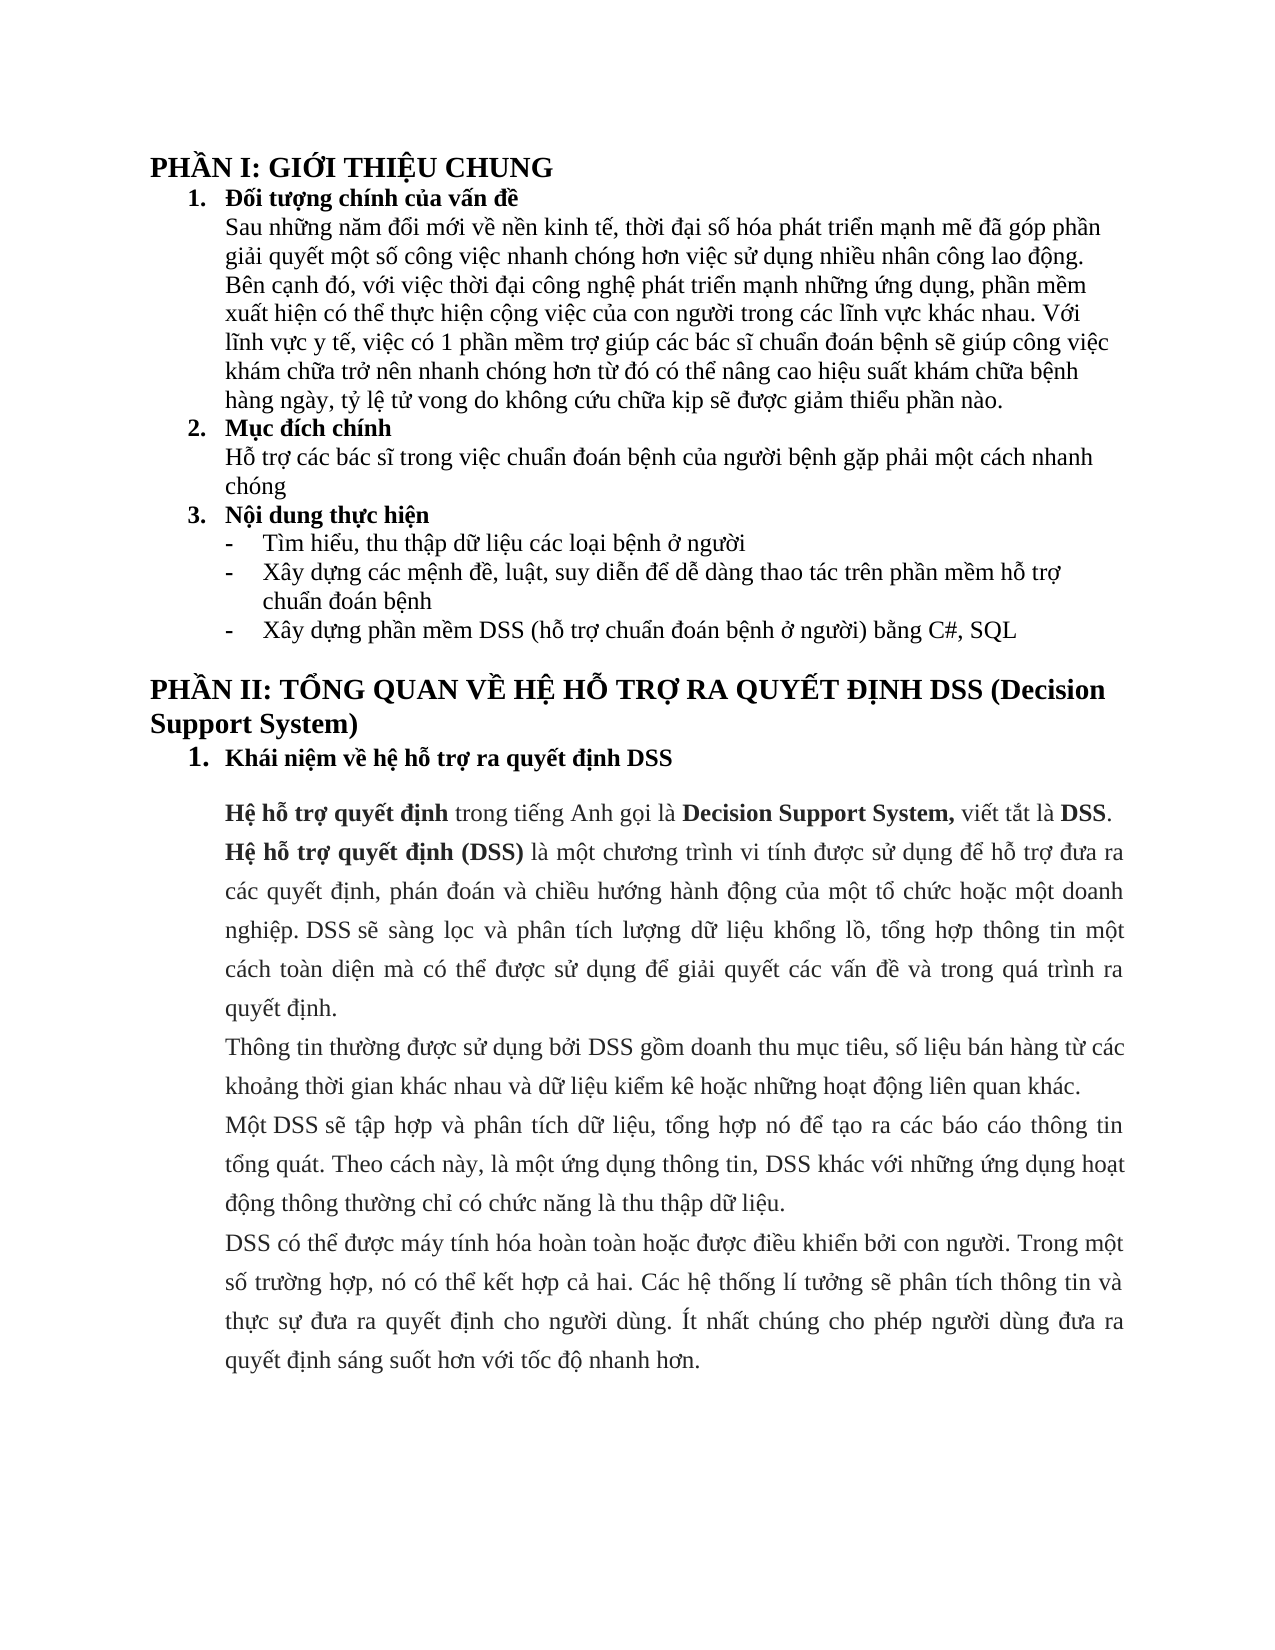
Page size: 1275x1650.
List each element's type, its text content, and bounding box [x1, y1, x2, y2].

list Đối tượng chính của vấn đề [187, 183, 1125, 212]
list Xây dựng các mệnh đề, luật, suy diễn để dễ dàng thao tác trên phần mềm hỗ trợ chuẩn đoán bệnh [225, 557, 1125, 615]
text PHẦN I: GIỚI THIỆU CHUNG [150, 150, 1125, 183]
text Hệ hỗ trợ quyết định (DSS) là một chương trình vi tính được sử dụng để hỗ trợ đưa ra các quyết định, phán đoán và chiều hướng hành động của một tổ chức hoặc một doanh nghiệp. DSS sẽ sàng lọc và phân tích lượng dữ liệu khổng lồ, tổng hợp thông tin một cách toàn diện mà có thể được sử dụng để giải quyết các vấn đề và trong quá trình ra quyết định. [225, 827, 1125, 1022]
text DSS có thể được máy tính hóa hoàn toàn hoặc được điều khiển bởi con người. Trong một số trường hợp, nó có thể kết hợp cả hai. Các hệ thống lí tưởng sẽ phân tích thông tin và thực sự đưa ra quyết định cho người dùng. Ít nhất chúng cho phép người dùng đưa ra quyết định sáng suốt hơn với tốc độ nhanh hơn. [225, 1217, 1125, 1373]
text Hỗ trợ các bác sĩ trong việc chuẩn đoán bệnh của người bệnh gặp phải một cách nhanh chóng [225, 442, 1125, 500]
text Thông tin thường được sử dụng bởi DSS gồm doanh thu mục tiêu, số liệu bán hàng từ các khoảng thời gian khác nhau và dữ liệu kiểm kê hoặc những hoạt động liên quan khác. [225, 1022, 1125, 1100]
text PHẦN II: TỔNG QUAN VỀ HỆ HỖ TRỢ RA QUYẾT ĐỊNH DSS (Decision Support System) [150, 672, 1125, 739]
text Sau những năm đổi mới về nền kinh tế, thời đại số hóa phát triển mạnh mẽ đã góp phần giải quyết một số công việc nhanh chóng hơn việc sử dụng nhiều nhân công lao động. Bên cạnh đó, với việc thời đại công nghệ phát triển mạnh những ứng dụng, phần mềm xuất hiện có thể thực hiện cộng việc của con người trong các lĩnh vực khác nhau. Với lĩnh vực y tế, việc có 1 phần mềm trợ giúp các bác sĩ chuẩn đoán bệnh sẽ giúp công việc khám chữa trở nên nhanh chóng hơn từ đó có thể nâng cao hiệu suất khám chữa bệnh hàng ngày, tỷ lệ tử vong do không cứu chữa kịp sẽ được giảm thiểu phần nào. [225, 212, 1125, 413]
list Nội dung thực hiện [187, 500, 1125, 528]
subtitle Hệ hỗ trợ quyết định trong tiếng Anh gọi là Decision Support System, viết tắt là DSS. [150, 798, 1125, 827]
list Tìm hiểu, thu thập dữ liệu các loại bệnh ở người [225, 528, 1125, 557]
text Một DSS sẽ tập hợp và phân tích dữ liệu, tổng hợp nó để tạo ra các báo cáo thông tin tổng quát. Theo cách này, là một ứng dụng thông tin, DSS khác với những ứng dụng hoạt động thông thường chỉ có chức năng là thu thập dữ liệu. [225, 1100, 1125, 1217]
list Xây dựng phần mềm DSS (hỗ trợ chuẩn đoán bệnh ở người) bằng C#, SQL [225, 615, 1125, 643]
list Khái niệm về hệ hỗ trợ ra quyết định DSS [187, 739, 1125, 773]
list Mục đích chính [187, 413, 1125, 442]
